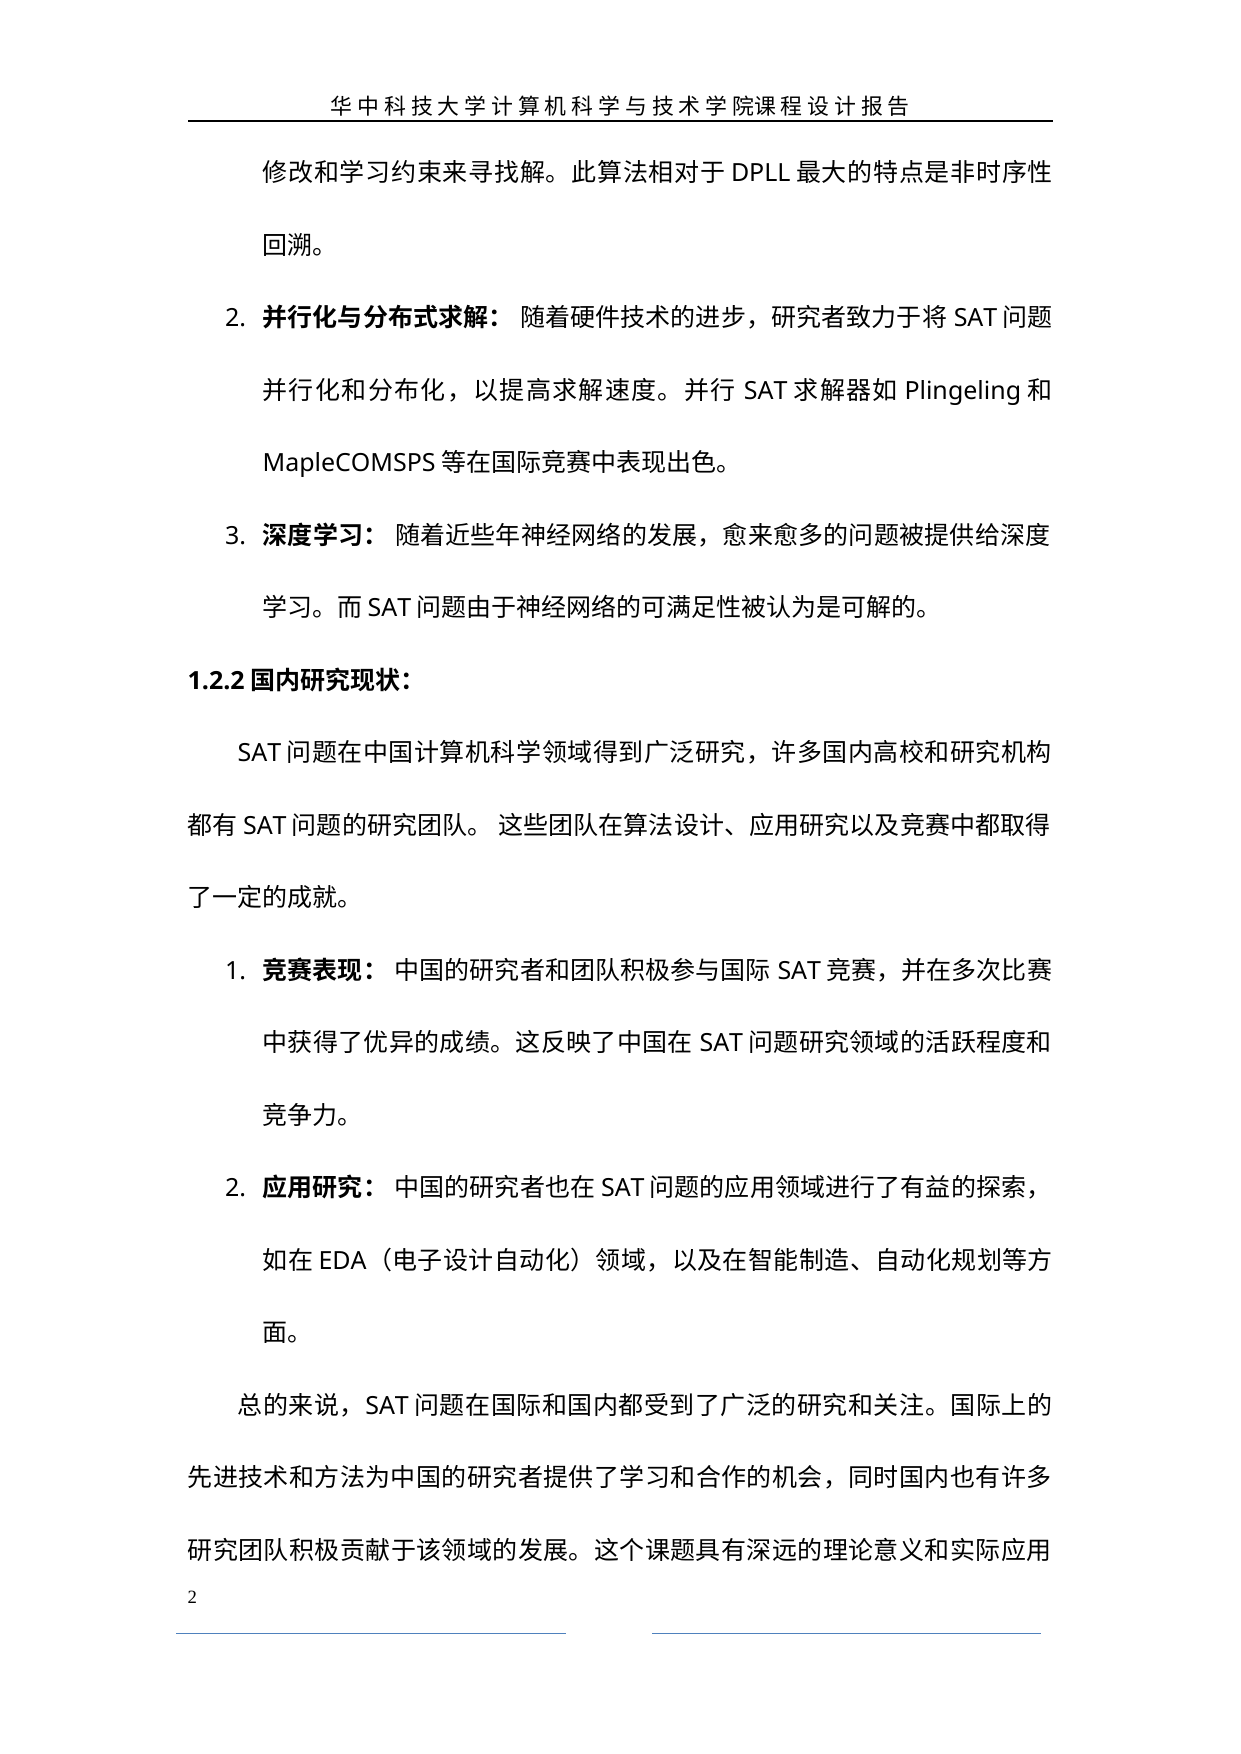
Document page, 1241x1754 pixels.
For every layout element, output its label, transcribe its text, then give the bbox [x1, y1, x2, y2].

list 应用研究： 中国的研究者也在SAT问题的应用领域进行了有益的探索，如在EDA（电子设计自动化）领域，以及在智能制造、自动化规划等方面。 [225, 1168, 1053, 1349]
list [225, 153, 1053, 262]
list 并行化与分布式求解： 随着硬件技术的进步，研究者致力于将SAT问题并行化和分布化，以提高求解速度。并行SAT求解器如Plingeling和MapleCOMSPS等在国际竞赛中表现出色。 [225, 298, 1053, 479]
list 竞赛表现： 中国的研究者和团队积极参与国际SAT竞赛，并在多次比赛中获得了优异的成绩。这反映了中国在SAT问题研究领域的活跃程度和竞争力。 [225, 950, 1053, 1132]
text SAT问题在中国计算机科学领域得到广泛研究，许多国内高校和研究机构都有SAT问题的研究团队。 这些团队在算法设计、应用研究以及竞赛中都取得了一定的成就。 [187, 733, 1053, 914]
text 1.2.2国内研究现状： [187, 660, 1053, 697]
list 深度学习： 随着近些年神经网络的发展，愈来愈多的问题被提供给深度学习。而SAT问题由于神经网络的可满足性被认为是可解的。 [225, 515, 1053, 624]
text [187, 1385, 1053, 1567]
